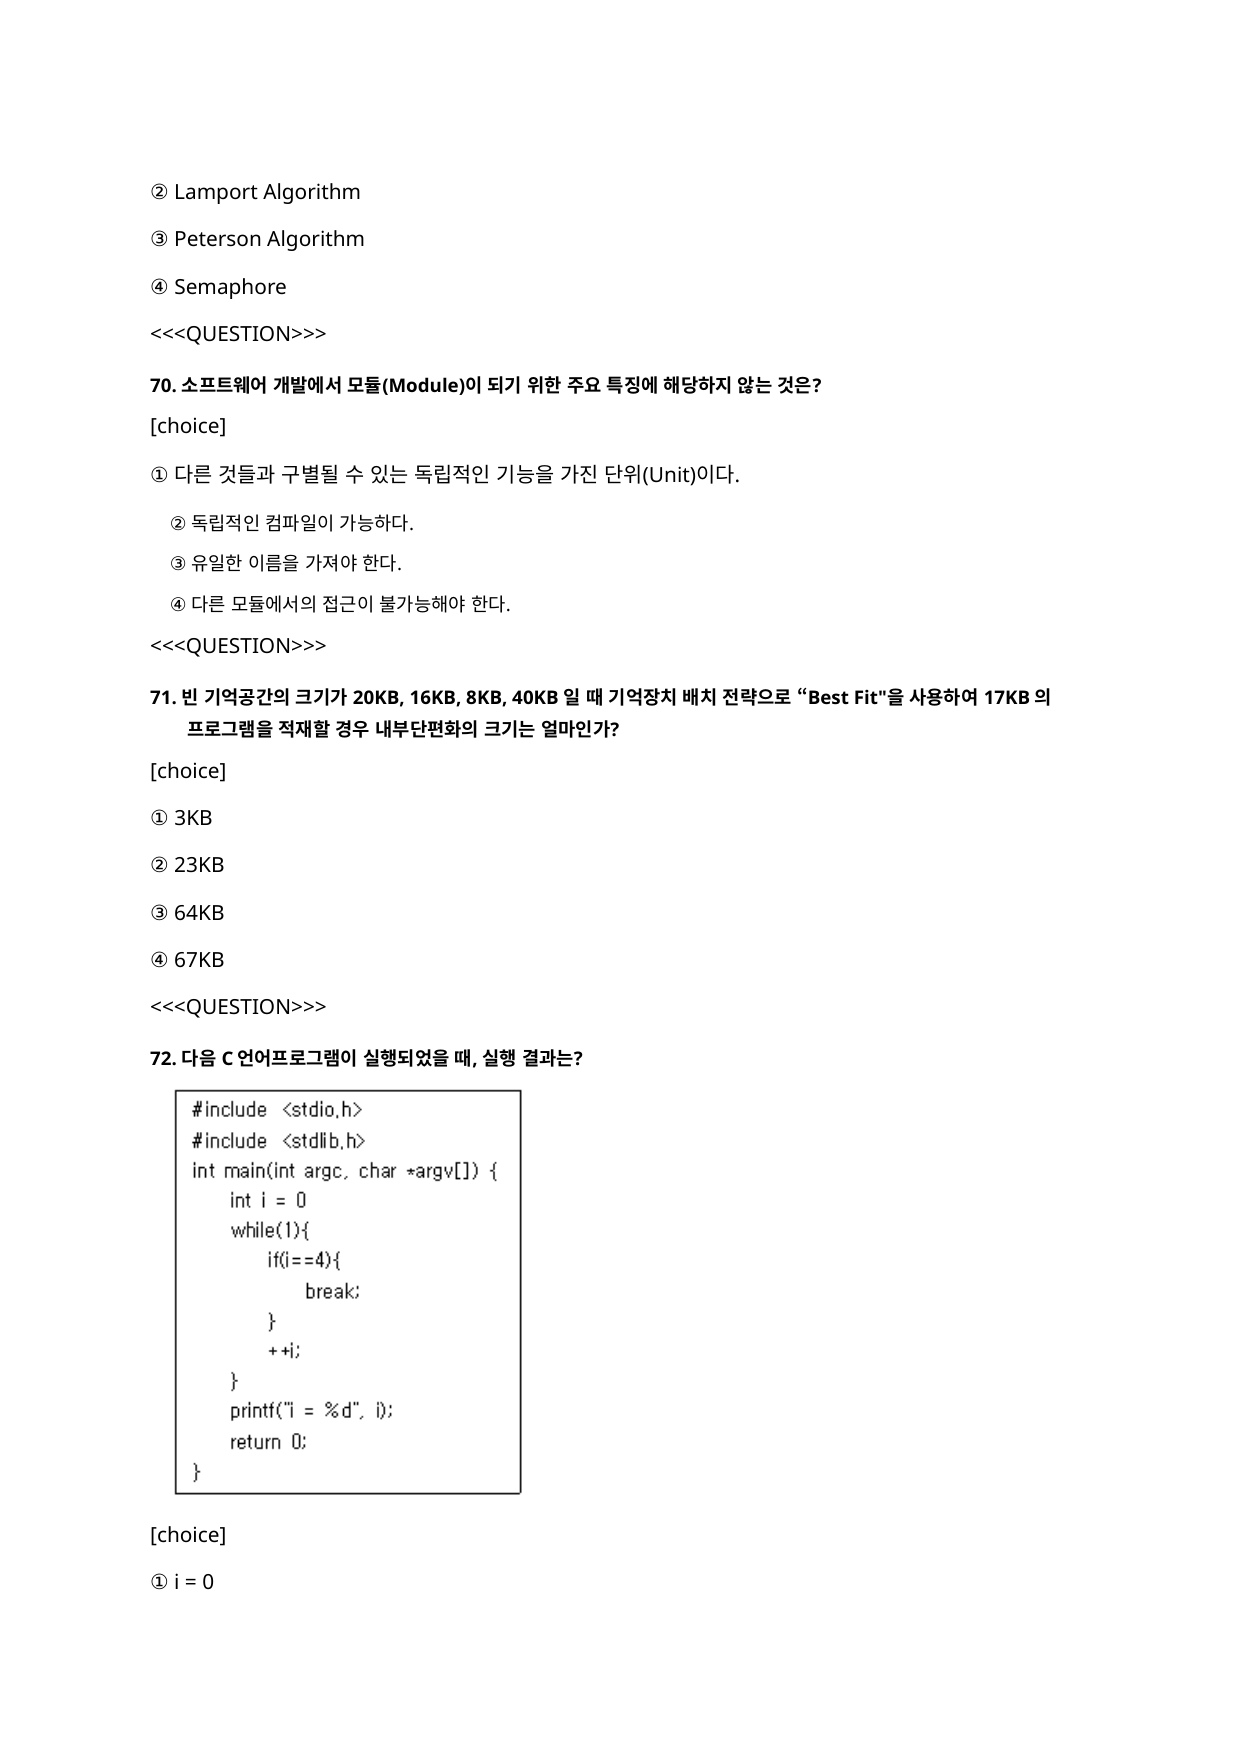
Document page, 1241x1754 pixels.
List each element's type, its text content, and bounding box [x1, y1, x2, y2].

text ④ 다른 모듈에서의 접근이 불가능해야 한다. [150, 590, 1090, 617]
text ① 3KB [150, 803, 1090, 832]
text ① i = 0 [150, 1567, 1090, 1596]
text ④ 67KB [150, 945, 1090, 973]
text ② Lamport Algorithm [150, 177, 1090, 206]
text ③ 유일한 이름을 가져야 한다. [150, 549, 1090, 576]
picture [169, 1084, 528, 1501]
text 72. 다음 C언어프로그램이 실행되었을 때, 실행 결과는? [150, 1044, 1090, 1071]
text [choice] [150, 411, 1090, 440]
text [choice] [150, 1520, 1090, 1548]
text <<<QUESTION>>> [150, 319, 1090, 347]
text 71. 빈 기억공간의 크기가 20KB, 16KB, 8KB, 40KB 일 때 기억장치 배치 전략으로 “Best Fit"을 사용하여 17KB의 프로그램을 적재할 경우 내부단편화의 크기는 얼마인가? [150, 682, 1090, 742]
text ① 다른 것들과 구별될 수 있는 독립적인 기능을 가진 단위(Unit)이다. [150, 459, 1090, 489]
text 70. 소프트웨어 개발에서 모듈(Module)이 되기 위한 주요 특징에 해당하지 않는 것은? [150, 371, 1090, 398]
text <<<QUESTION>>> [150, 992, 1090, 1021]
text <<<QUESTION>>> [150, 631, 1090, 659]
text ② 독립적인 컴파일이 가능하다. [150, 508, 1090, 535]
text ③ 64KB [150, 898, 1090, 926]
text [choice] [150, 756, 1090, 784]
text ③ Peterson Algorithm [150, 224, 1090, 253]
text ② 23KB [150, 851, 1090, 879]
text ④ Semaphore [150, 272, 1090, 300]
